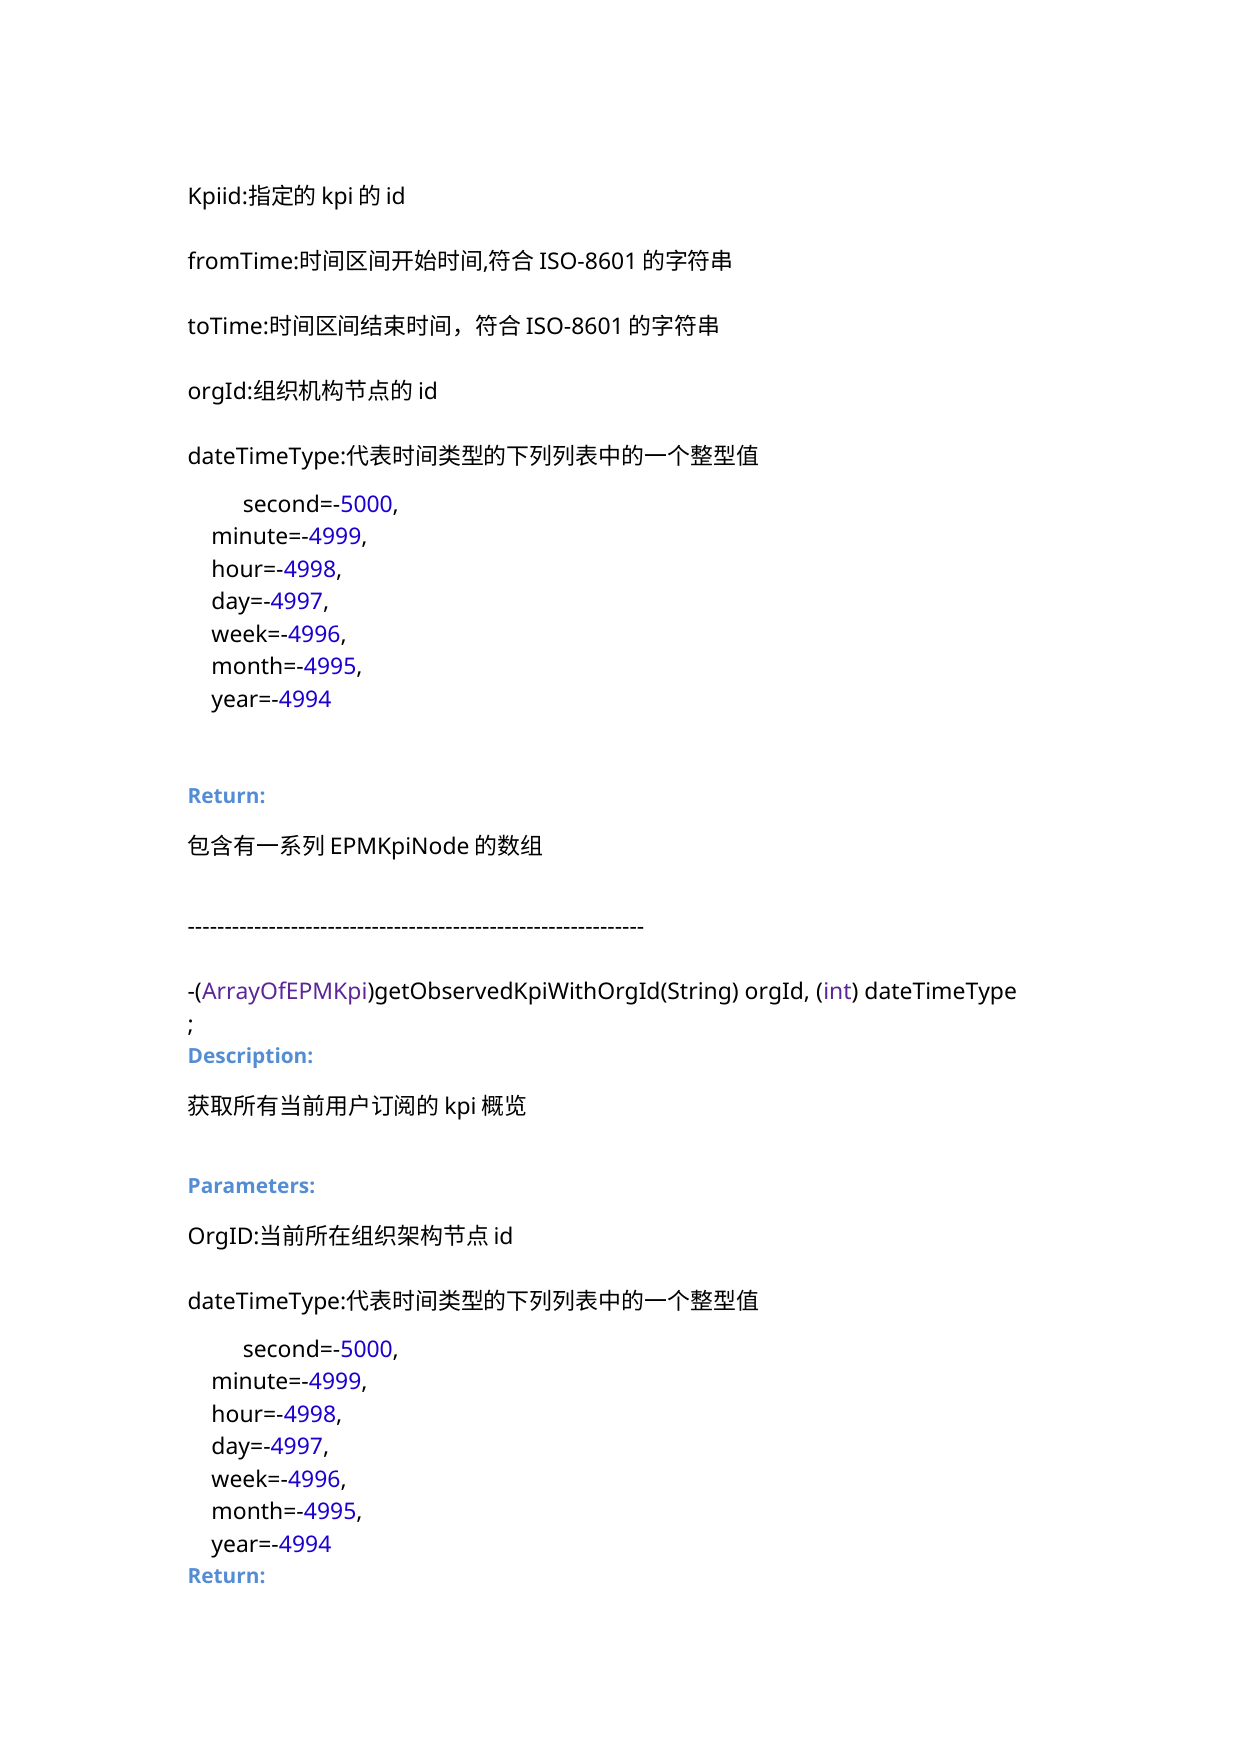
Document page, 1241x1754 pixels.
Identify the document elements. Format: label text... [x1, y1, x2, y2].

text ; [187, 1007, 1053, 1039]
text Return: [187, 1559, 1053, 1592]
text year=-4994 [187, 682, 1053, 714]
text Parameters: [187, 1169, 1053, 1202]
text day=-4997, [187, 1429, 1053, 1462]
text 获取所有当前用户订阅的kpi概览 [187, 1072, 1053, 1137]
text orgId:组织机构节点的id [187, 357, 1053, 422]
text day=-4997, [187, 584, 1053, 617]
text month=-4995, [187, 649, 1053, 682]
text hour=-4998, [187, 552, 1053, 584]
text week=-4996, [187, 617, 1053, 649]
text second=-5000, [187, 487, 1053, 519]
text 包含有一系列EPMKpiNode的数组 [187, 812, 1053, 877]
text Return: [187, 779, 1053, 812]
text dateTimeType:代表时间类型的下列列表中的一个整型值 [187, 422, 1053, 487]
text toTime:时间区间结束时间，符合ISO-8601的字符串 [187, 292, 1053, 357]
text -(ArrayOfEPMKpi)getObservedKpiWithOrgId(String) orgId, (int) dateTimeType [187, 974, 1053, 1007]
text month=-4995, [187, 1494, 1053, 1527]
text Kpiid:指定的kpi的id [187, 162, 1053, 227]
text week=-4996, [187, 1462, 1053, 1494]
text -------------------------------------------------------------- [187, 909, 1053, 942]
text hour=-4998, [187, 1397, 1053, 1429]
text OrgID:当前所在组织架构节点id [187, 1202, 1053, 1267]
text fromTime:时间区间开始时间,符合ISO-8601的字符串 [187, 227, 1053, 292]
text minute=-4999, [187, 1364, 1053, 1397]
text dateTimeType:代表时间类型的下列列表中的一个整型值 [187, 1267, 1053, 1332]
text second=-5000, [187, 1332, 1053, 1364]
text year=-4994 [187, 1527, 1053, 1559]
text minute=-4999, [187, 519, 1053, 552]
text Description: [187, 1039, 1053, 1072]
